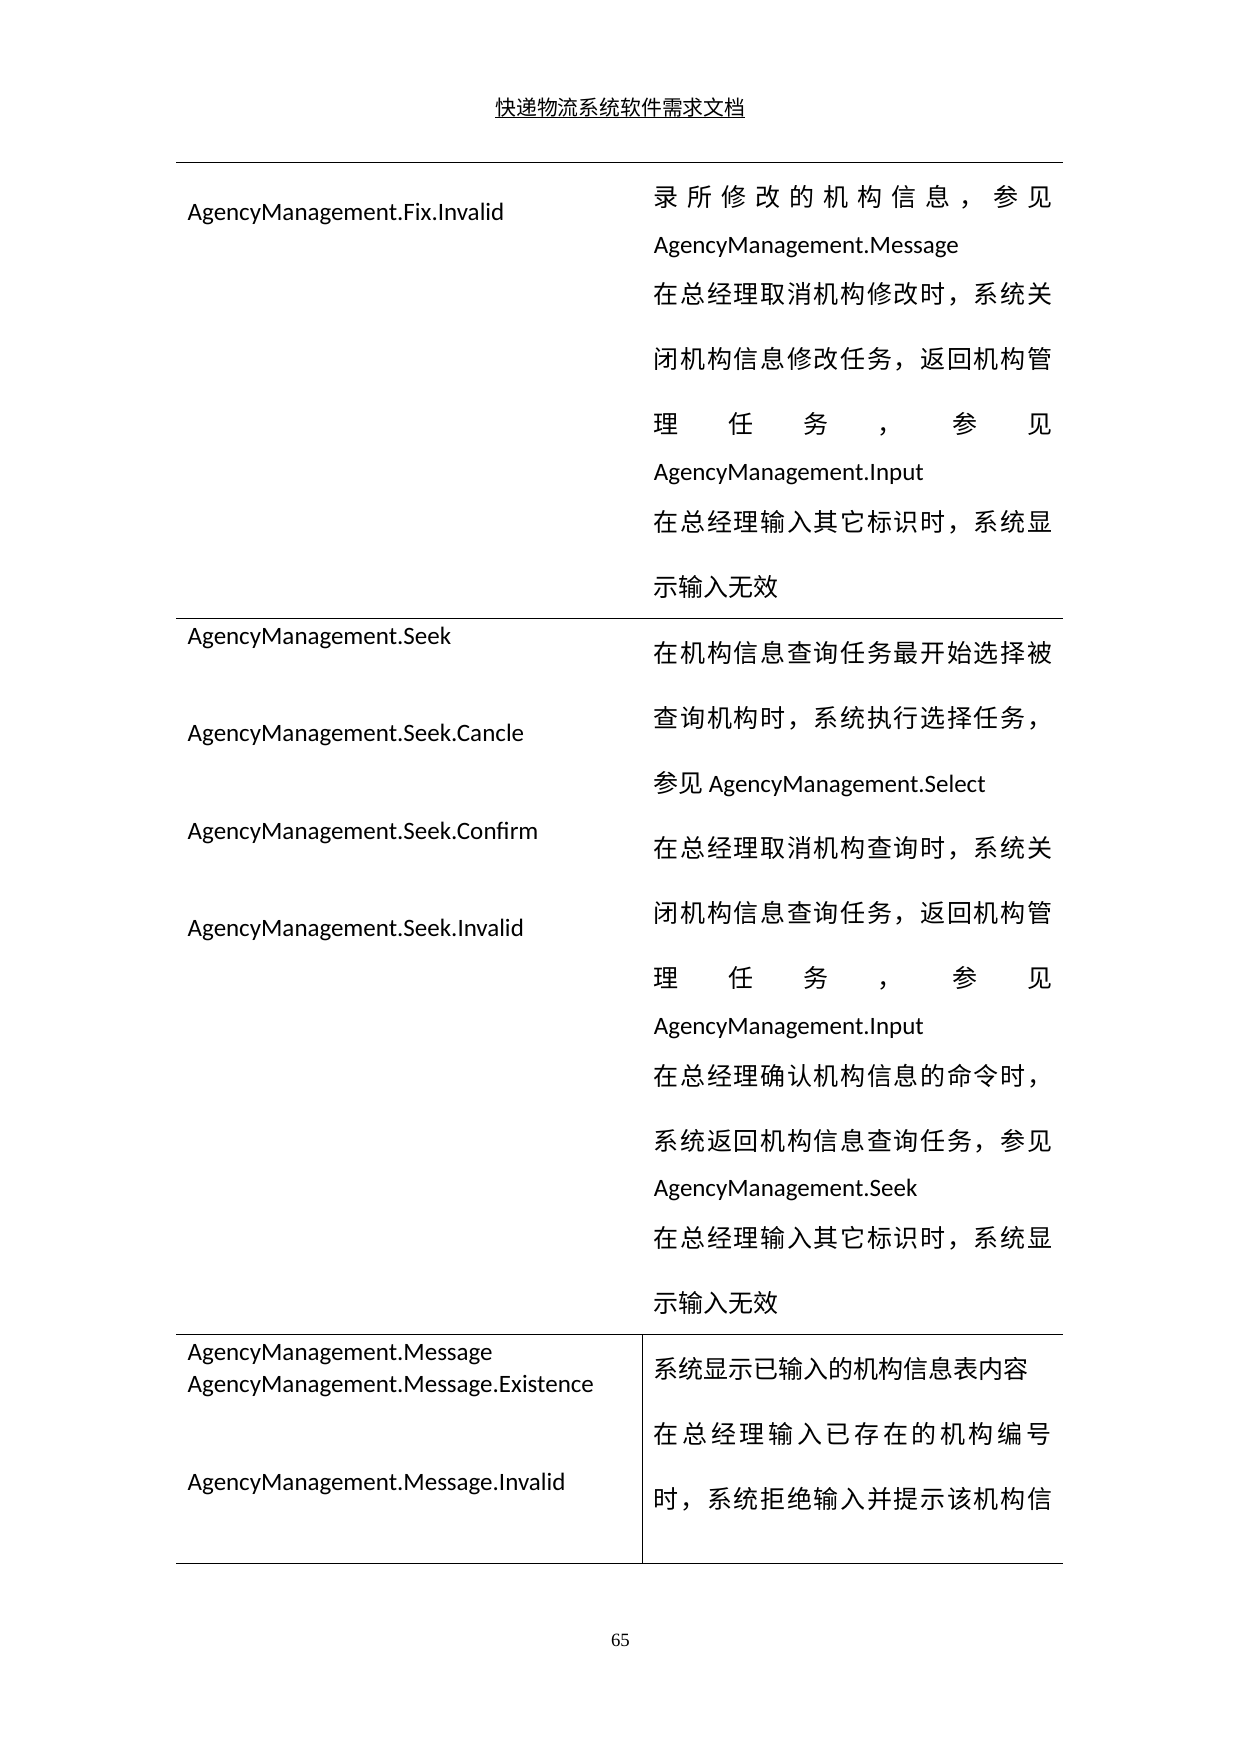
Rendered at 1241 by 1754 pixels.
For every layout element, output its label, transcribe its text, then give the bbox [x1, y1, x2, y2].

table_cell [643, 1335, 1063, 1563]
table_cell 在机构信息查询任务最开始选择被查询机构时，系统执行选择任务，参见AgencyManagement.Select 在总经理取消机构查询时，系统关闭机构信息查询任务，返回机构管理任务，参见AgencyManagement.Input 在总经理确认机构信息的命令时，系统返回机构信息查询任务，参见AgencyManagement.Seek 在总经理输入其它标识时，系统显示输入无效 [643, 619, 1063, 1334]
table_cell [176, 1335, 642, 1563]
table_cell AgencyManagement.Seek AgencyManagement.Seek.Cancle AgencyManagement.Seek.Confirm AgencyManagement.Seek.Invalid [176, 619, 642, 1334]
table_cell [176, 163, 642, 618]
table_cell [643, 163, 1063, 618]
